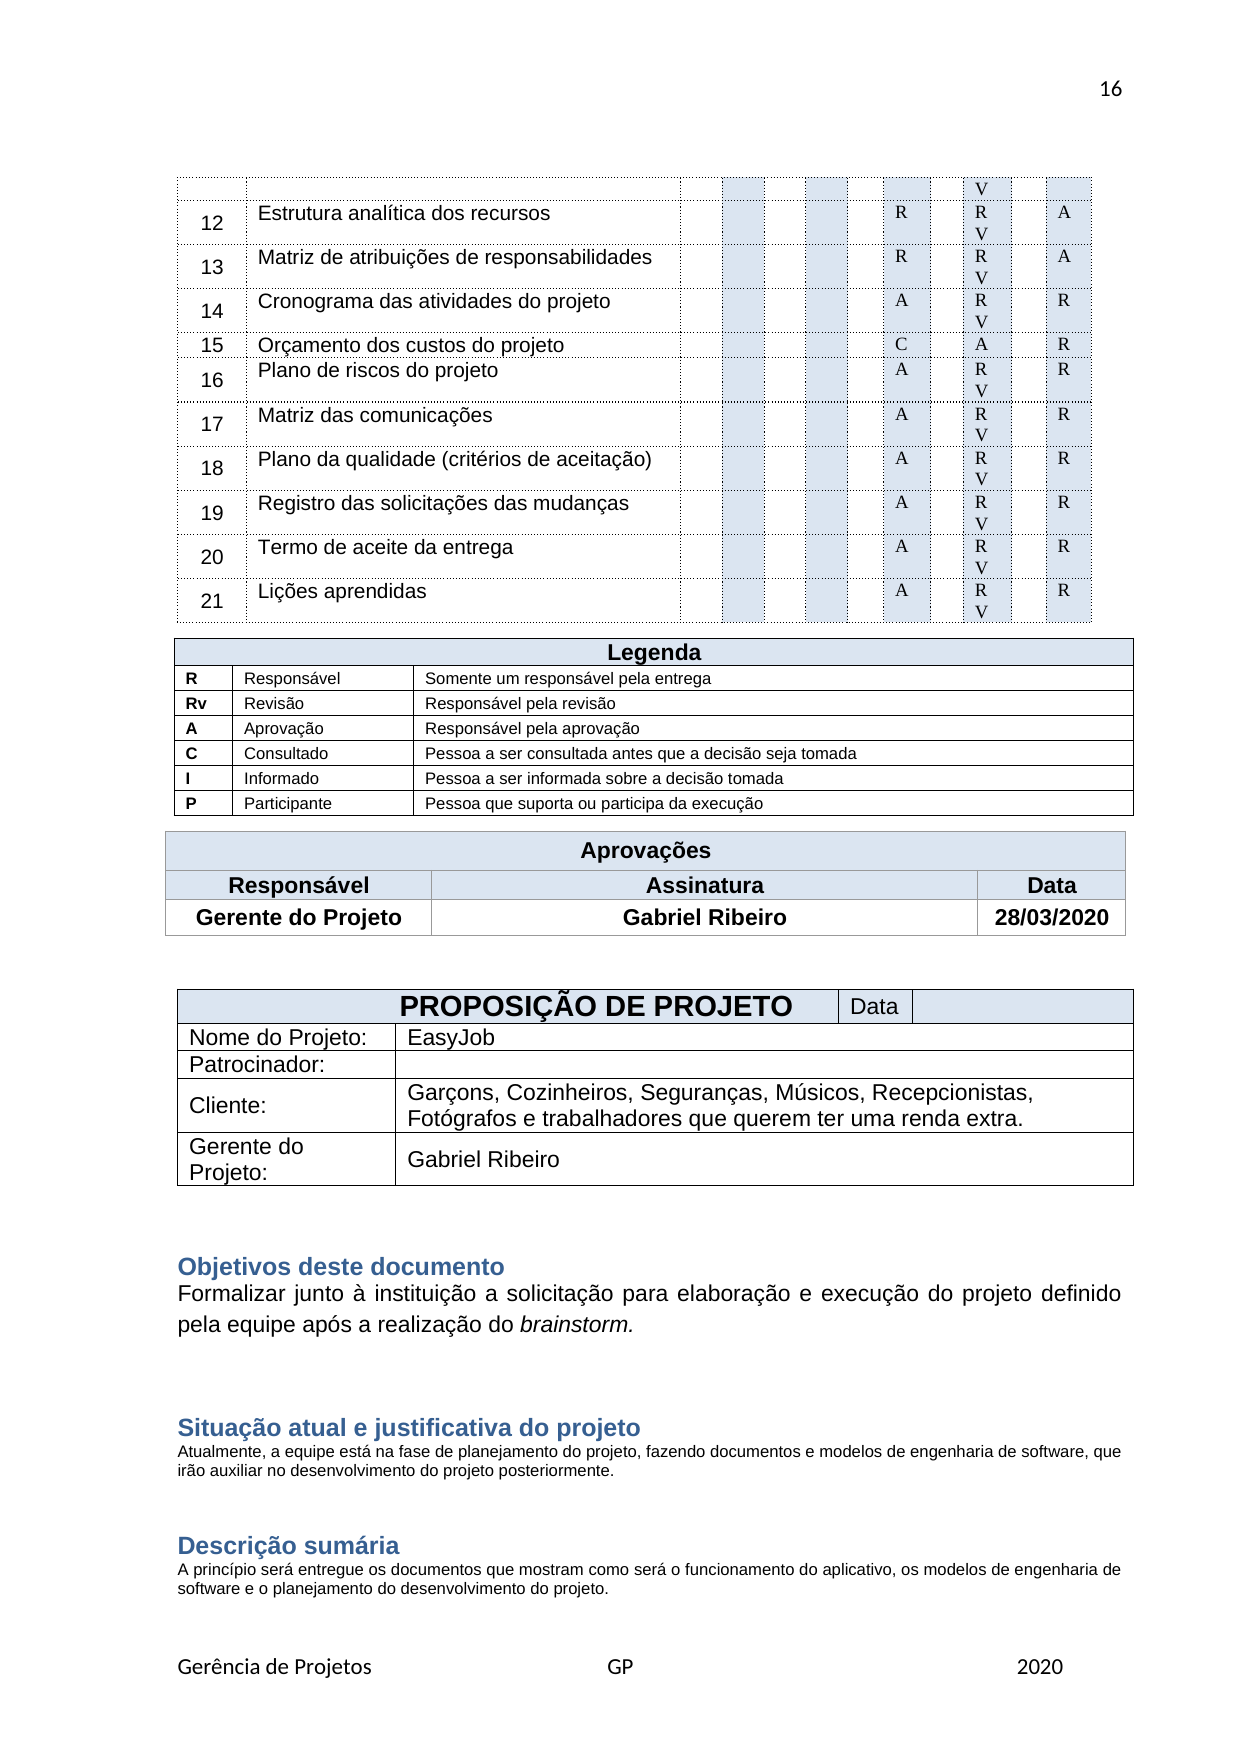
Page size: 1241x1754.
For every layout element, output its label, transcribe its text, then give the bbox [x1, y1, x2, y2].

table_cell [1012, 332, 1046, 357]
table_cell C [175, 741, 232, 765]
subtitle Situação atual e justificativa do projeto [177, 1413, 1122, 1441]
table_cell P [175, 791, 232, 815]
table_cell [806, 578, 848, 622]
table_cell [931, 244, 963, 288]
table_cell [1012, 446, 1046, 490]
table_cell [848, 200, 883, 244]
table_cell [806, 357, 848, 401]
table_cell Pessoa a ser consultada antes que a decisão seja tomada [414, 741, 1133, 765]
table_cell RV [963, 357, 1012, 401]
table_cell RV [963, 401, 1012, 446]
table_cell [722, 446, 764, 490]
table_cell Orçamento dos custos do projeto [246, 332, 681, 357]
table_cell Lista de recursos do projeto [246, 177, 681, 200]
table_cell R [884, 177, 931, 200]
table_cell Revisão [233, 691, 413, 715]
table_cell RV [963, 578, 1012, 622]
table_cell [931, 446, 963, 490]
table_cell [1012, 357, 1046, 401]
table_cell [722, 578, 764, 622]
table_cell Gerente do Projeto [166, 900, 431, 935]
table_cell Data [978, 871, 1125, 899]
table_cell [764, 401, 806, 446]
text A princípio será entregue os documentos que mostram como será o funcionamento do aplicativo, os modelos de engenharia de software e o planejamento do desenvolvimento do projeto. [177, 1559, 1122, 1598]
table_cell [764, 244, 806, 288]
table_cell R [1046, 534, 1091, 578]
table_cell Nome do Projeto: [178, 1024, 395, 1050]
table_cell R [175, 666, 232, 690]
table_cell [931, 357, 963, 401]
table_cell Cronograma das atividades do projeto [246, 288, 681, 332]
table_header PROPOSIÇÃO DE PROJETO [178, 990, 838, 1023]
table_cell Matriz de atribuições de responsabilidades [246, 244, 681, 288]
table_cell [681, 534, 722, 578]
table_cell [848, 177, 883, 200]
table_cell [848, 490, 883, 534]
table_cell Plano de riscos do projeto [246, 357, 681, 401]
table_cell [722, 288, 764, 332]
table_cell [806, 490, 848, 534]
table_cell R [1046, 490, 1091, 534]
table_cell [681, 446, 722, 490]
table_cell [764, 288, 806, 332]
table_cell [848, 578, 883, 622]
table_cell RV [963, 288, 1012, 332]
table_header [913, 990, 1133, 1023]
table_cell 11 [177, 177, 246, 200]
table_cell [848, 288, 883, 332]
table_cell Participante [233, 791, 413, 815]
table_cell [764, 534, 806, 578]
table_cell [806, 446, 848, 490]
table_cell [1012, 534, 1046, 578]
table_cell [848, 401, 883, 446]
table_cell [722, 177, 764, 200]
table_cell A [175, 716, 232, 740]
table_cell RV [963, 177, 1012, 200]
table_cell RV [963, 534, 1012, 578]
table_cell [1012, 490, 1046, 534]
table_cell 28/03/2020 [978, 900, 1125, 935]
table_cell A [884, 490, 931, 534]
table_cell [1012, 401, 1046, 446]
table_cell 13 [177, 244, 246, 288]
table_cell [764, 177, 806, 200]
table_cell Lições aprendidas [246, 578, 681, 622]
table_cell Rv [175, 691, 232, 715]
table_cell [681, 288, 722, 332]
table_cell Pessoa que suporta ou participa da execução [414, 791, 1133, 815]
table_cell R [1046, 288, 1091, 332]
table_cell [806, 401, 848, 446]
table_cell [848, 534, 883, 578]
table_cell A [1046, 244, 1091, 288]
table_cell [931, 200, 963, 244]
table_cell 15 [177, 332, 246, 357]
table_cell [931, 534, 963, 578]
table_cell [931, 490, 963, 534]
table_cell [764, 357, 806, 401]
table_cell [722, 401, 764, 446]
table_cell [722, 490, 764, 534]
table_cell A [1046, 177, 1091, 200]
table_cell [848, 357, 883, 401]
table_cell [806, 288, 848, 332]
table_cell [1012, 288, 1046, 332]
table_cell R [1046, 332, 1091, 357]
table_cell [806, 177, 848, 200]
table_cell [764, 200, 806, 244]
table_cell 12 [177, 200, 246, 244]
table_cell RV [963, 200, 1012, 244]
table_cell 14 [177, 288, 246, 332]
table_cell Termo de aceite da entrega [246, 534, 681, 578]
table_cell 19 [177, 490, 246, 534]
table_cell A [884, 357, 931, 401]
table_cell R [1046, 578, 1091, 622]
table_cell A [884, 578, 931, 622]
table_header Legenda [175, 639, 1133, 665]
table_cell Registro das solicitações das mudanças [246, 490, 681, 534]
table_cell [764, 490, 806, 534]
table_cell [764, 446, 806, 490]
table_cell Cliente: [178, 1079, 395, 1132]
table_cell A [963, 332, 1012, 357]
table_cell [931, 288, 963, 332]
table_cell [681, 244, 722, 288]
table_cell [1012, 244, 1046, 288]
table_cell A [1046, 200, 1091, 244]
table_cell Plano da qualidade (critérios de aceitação) [246, 446, 681, 490]
table_cell Gerente do Projeto: [178, 1133, 395, 1185]
table_cell [722, 534, 764, 578]
table_cell [931, 578, 963, 622]
table_cell [681, 200, 722, 244]
table_cell [722, 332, 764, 357]
table_cell 16 [177, 357, 246, 401]
table_cell Estrutura analítica dos recursos [246, 200, 681, 244]
subtitle Descrição sumária [177, 1531, 1122, 1559]
table_cell [681, 332, 722, 357]
table_cell Assinatura [432, 871, 977, 899]
table_cell Consultado [233, 741, 413, 765]
table_cell 20 [177, 534, 246, 578]
table_cell 21 [177, 578, 246, 622]
table_cell [806, 534, 848, 578]
table_cell [1012, 578, 1046, 622]
table_cell Patrocinador: [178, 1051, 395, 1078]
table_cell R [1046, 401, 1091, 446]
table_cell Garçons, Cozinheiros, Seguranças, Músicos, Recepcionistas, Fotógrafos e trabalhadores que querem ter uma renda extra. [396, 1079, 1133, 1132]
table_cell [931, 401, 963, 446]
table_cell A [884, 534, 931, 578]
table_cell Somente um responsável pela entrega [414, 666, 1133, 690]
table_cell A [884, 401, 931, 446]
text Atualmente, a equipe está na fase de planejamento do projeto, fazendo documentos e modelos de engenharia de software, que irão auxiliar no desenvolvimento do projeto posteriormente. [177, 1441, 1122, 1480]
table_cell I [175, 766, 232, 790]
table_cell Matriz das comunicações [246, 401, 681, 446]
table_cell Pessoa a ser informada sobre a decisão tomada [414, 766, 1133, 790]
table_cell Informado [233, 766, 413, 790]
table_cell [722, 200, 764, 244]
table_cell 18 [177, 446, 246, 490]
table_cell Aprovação [233, 716, 413, 740]
table_cell [806, 244, 848, 288]
table_cell [681, 490, 722, 534]
table_cell R [884, 200, 931, 244]
table_cell [848, 244, 883, 288]
table_cell [681, 578, 722, 622]
table_cell Responsável pela aprovação [414, 716, 1133, 740]
table_cell R [1046, 357, 1091, 401]
table_cell RV [963, 446, 1012, 490]
table_cell 17 [177, 401, 246, 446]
table_cell [722, 357, 764, 401]
table_header Aprovações [166, 832, 1125, 870]
table_cell [396, 1051, 1133, 1078]
table_cell [764, 332, 806, 357]
table_cell [1012, 200, 1046, 244]
table_cell EasyJob [396, 1024, 1133, 1050]
table_cell [722, 244, 764, 288]
table_cell Responsável [233, 666, 413, 690]
table_cell [931, 332, 963, 357]
table_cell C [884, 332, 931, 357]
table_cell [1012, 177, 1046, 200]
table_cell Responsável pela revisão [414, 691, 1133, 715]
table_cell [806, 332, 848, 357]
table_cell RV [963, 244, 1012, 288]
table_cell RV [963, 490, 1012, 534]
table_cell [681, 357, 722, 401]
table_header Data [839, 990, 912, 1023]
table_cell R [884, 244, 931, 288]
table_cell Gabriel Ribeiro [432, 900, 977, 935]
table_cell A [884, 446, 931, 490]
table_cell Gabriel Ribeiro [396, 1133, 1133, 1185]
text Formalizar junto à instituição a solicitação para elaboração e execução do projeto definido pela equipe após a realização do brainstorm. [177, 1280, 1122, 1337]
table_cell [764, 578, 806, 622]
subtitle Objetivos deste documento [177, 1252, 1122, 1280]
table_cell [681, 177, 722, 200]
table_cell [681, 401, 722, 446]
table_cell [848, 332, 883, 357]
table_cell Responsável [166, 871, 431, 899]
table_cell [931, 177, 963, 200]
table_cell A [884, 288, 931, 332]
table_cell R [1046, 446, 1091, 490]
table_cell [806, 200, 848, 244]
table_cell [848, 446, 883, 490]
